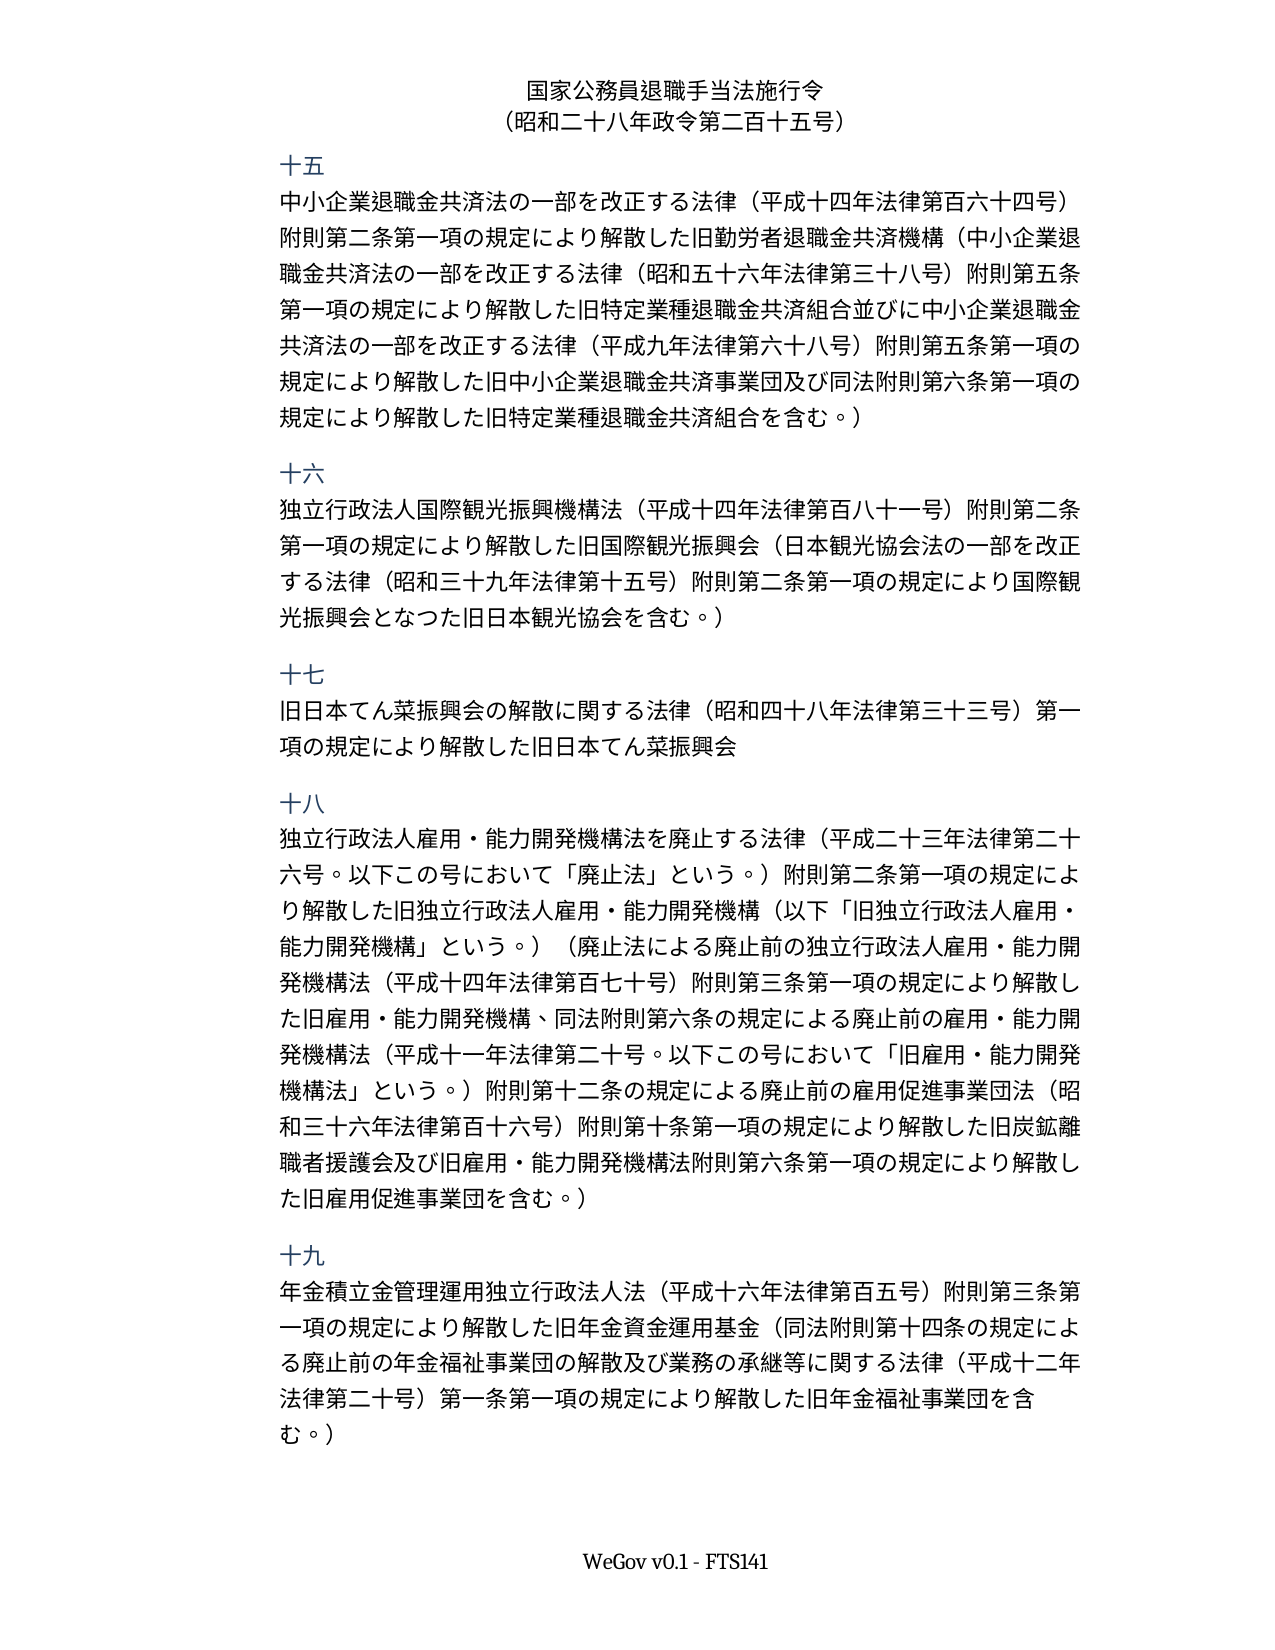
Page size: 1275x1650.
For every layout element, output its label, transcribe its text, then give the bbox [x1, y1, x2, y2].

text 中小企業退職金共済法の一部を改正する法律（平成十四年法律第百六十四号）附則第二条第一項の規定により解散した旧勤労者退職金共済機構（中小企業退職金共済法の一部を改正する法律（昭和五十六年法律第三十八号）附則第五条第一項の規定により解散した旧特定業種退職金共済組合並びに中小企業退職金共済法の一部を改正する法律（平成九年法律第六十八号）附則第五条第一項の規定により解散した旧中小企業退職金共済事業団及び同法附則第六条第一項の規定により解散した旧特定業種退職金共済組合を含む。） [279, 186, 1087, 433]
text 年金積立金管理運用独立行政法人法（平成十六年法律第百五号）附則第三条第一項の規定により解散した旧年金資金運用基金（同法附則第十四条の規定による廃止前の年金福祉事業団の解散及び業務の承継等に関する法律（平成十二年法律第二十号）第一条第一項の規定により解散した旧年金福祉事業団を含む。） [279, 1276, 1087, 1451]
subtitle 十九 [279, 1239, 1087, 1271]
subtitle 十八 [279, 787, 1087, 819]
subtitle 十五 [279, 150, 1087, 181]
subtitle 十六 [279, 458, 1087, 489]
subtitle 十七 [279, 659, 1087, 690]
text 独立行政法人国際観光振興機構法（平成十四年法律第百八十一号）附則第二条第一項の規定により解散した旧国際観光振興会（日本観光協会法の一部を改正する法律（昭和三十九年法律第十五号）附則第二条第一項の規定により国際観光振興会となつた旧日本観光協会を含む。） [279, 494, 1087, 633]
text 旧日本てん菜振興会の解散に関する法律（昭和四十八年法律第三十三号）第一項の規定により解散した旧日本てん菜振興会 [279, 695, 1087, 762]
text 独立行政法人雇用・能力開発機構法を廃止する法律（平成二十三年法律第二十六号。以下この号において「廃止法」という。）附則第二条第一項の規定により解散した旧独立行政法人雇用・能力開発機構（以下「旧独立行政法人雇用・能力開発機構」という。）（廃止法による廃止前の独立行政法人雇用・能力開発機構法（平成十四年法律第百七十号）附則第三条第一項の規定により解散した旧雇用・能力開発機構、同法附則第六条の規定による廃止前の雇用・能力開発機構法（平成十一年法律第二十号。以下この号において「旧雇用・能力開発機構法」という。）附則第十二条の規定による廃止前の雇用促進事業団法（昭和三十六年法律第百十六号）附則第十条第一項の規定により解散した旧炭鉱離職者援護会及び旧雇用・能力開発機構法附則第六条第一項の規定により解散した旧雇用促進事業団を含む。） [279, 823, 1087, 1214]
